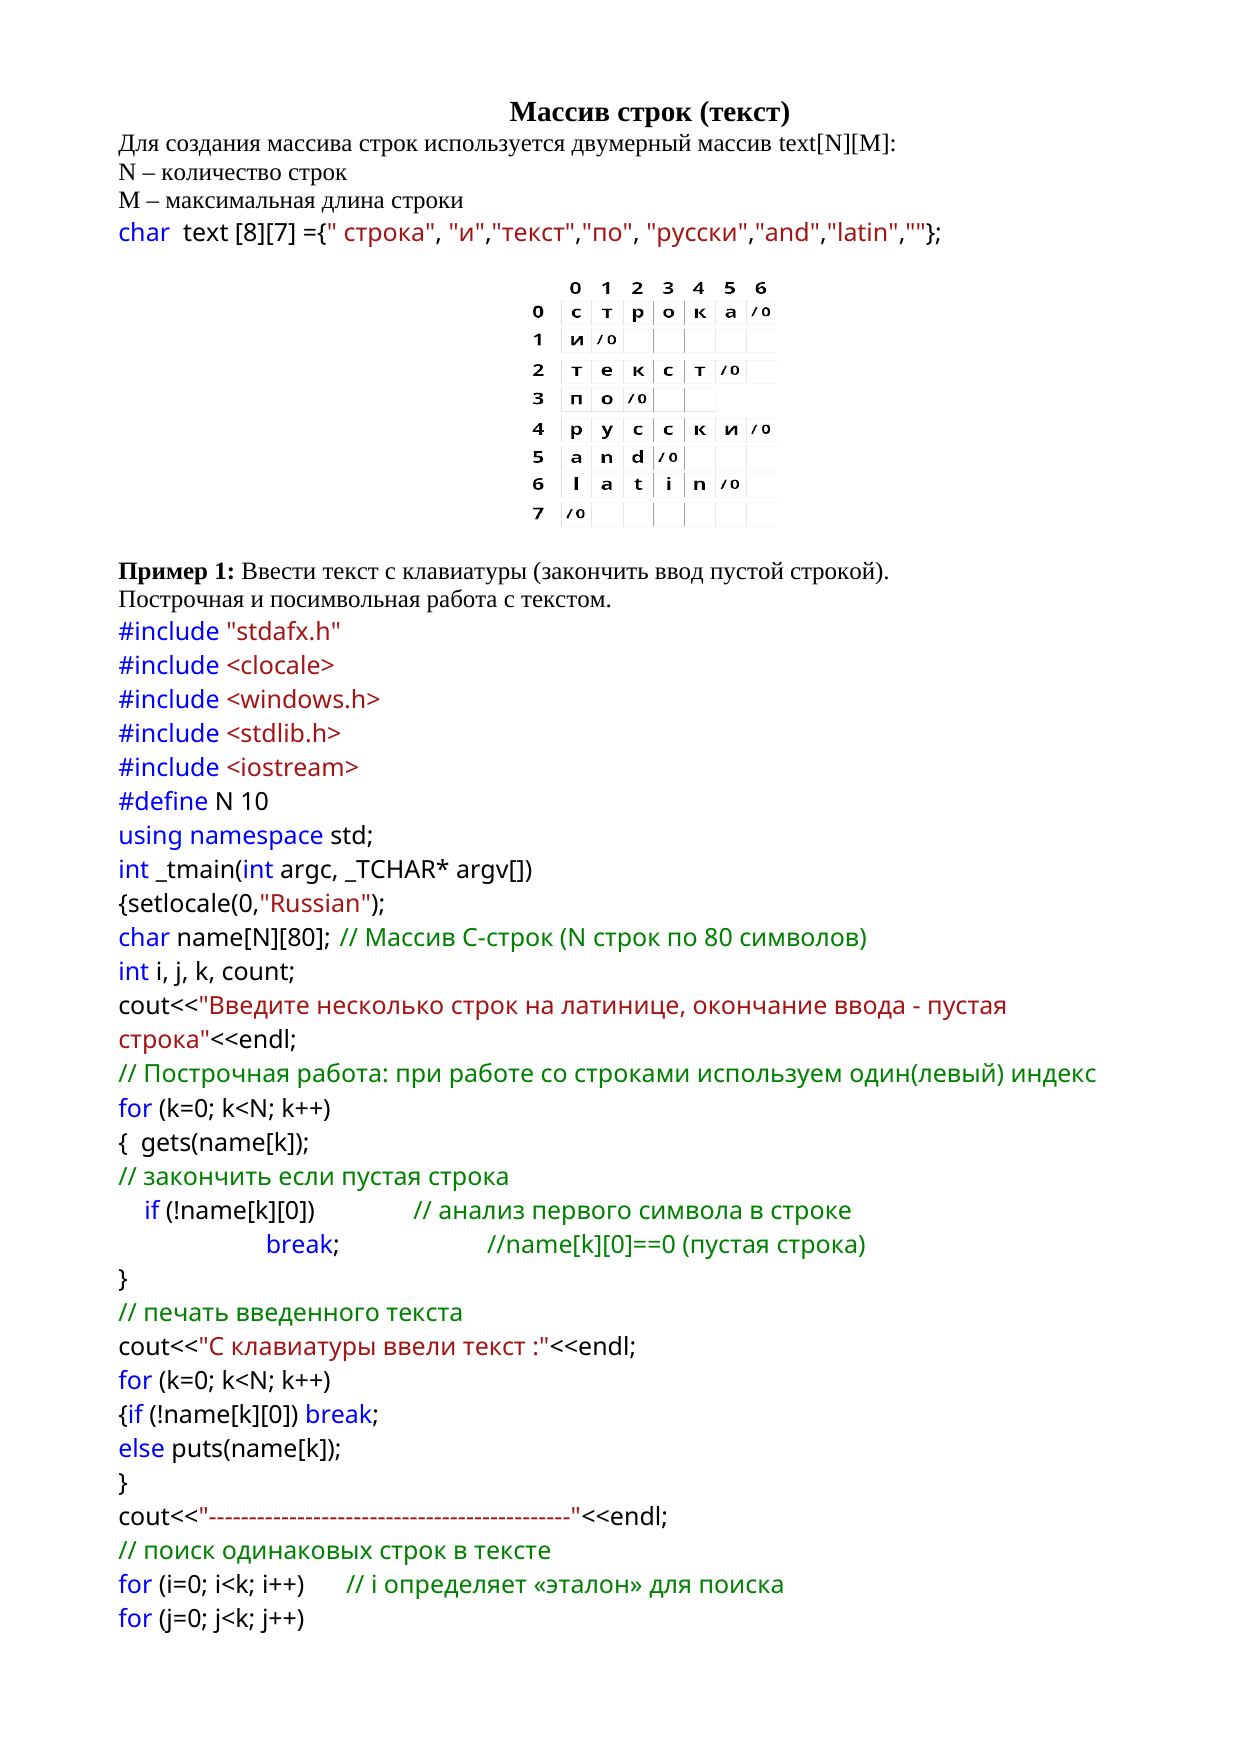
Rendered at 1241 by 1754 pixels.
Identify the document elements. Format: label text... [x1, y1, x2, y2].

text if (!name[k][0]) // анализ первого символа в строке [118, 1192, 1181, 1226]
text // поиск одинаковых строк в тексте [118, 1533, 1181, 1567]
text Построчная и посимвольная работа с текстом. [118, 584, 1181, 613]
text #include <iostream> [118, 749, 1181, 784]
text {if (!name[k][0]) break; [118, 1397, 1181, 1431]
text int i, j, k, count; [118, 954, 1181, 988]
text M – максимальная длина строки [118, 186, 1181, 214]
text for (i=0; i<k; i++) // i определяет «эталон» для поиска [118, 1567, 1181, 1601]
text } [118, 1261, 1181, 1294]
text #include <stdlib.h> [118, 716, 1181, 749]
text Для создания массива строк используется двумерный массив text[N][M]: [118, 128, 1181, 157]
text char text [8][7] ={" строка", "и","текст","по", "русски","and","latin",""}; [118, 214, 1181, 248]
text {setlocale(0,"Russian"); [118, 886, 1181, 920]
text { gets(name[k]); [118, 1124, 1181, 1158]
text cout<<"---------------------------------------------"<<endl; [118, 1499, 1181, 1533]
text int _tmain(int argc, _TCHAR* argv[]) [118, 852, 1181, 886]
text cout<<"С клавиатуры ввели текст :"<<endl; [118, 1329, 1181, 1363]
text #define N 10 [118, 784, 1181, 818]
text } [118, 1465, 1181, 1499]
text // закончить если пустая строка [118, 1158, 1181, 1192]
text for (k=0; k<N; k++) [118, 1090, 1181, 1124]
text Пример 1: Ввести текст с клавиатуры (закончить ввод пустой строкой). [118, 556, 1181, 584]
text using namespace std; [118, 818, 1181, 852]
text N – количество строк [118, 157, 1181, 186]
text break; //name[k][0]==0 (пустая строка) [118, 1226, 1181, 1261]
text // печать введенного текста [118, 1294, 1181, 1329]
text else puts(name[k]); [118, 1431, 1181, 1465]
text for (j=0; j<k; j++) [118, 1601, 1181, 1635]
text Массив строк (текст) [118, 94, 1181, 128]
text char name[N][80]; // Массив С-строк (N строк по 80 символов) [118, 920, 1181, 954]
text #include <windows.h> [118, 681, 1181, 716]
text cout<<"Введите несколько строк на латинице, окончание ввода - пустая строка"<<endl; [118, 988, 1181, 1056]
text #include "stdafx.h" [118, 613, 1181, 647]
text // Построчная работа: при работе со строками используем один(левый) индекс [118, 1056, 1181, 1090]
text for (k=0; k<N; k++) [118, 1363, 1181, 1397]
text #include <clocale> [118, 647, 1181, 681]
